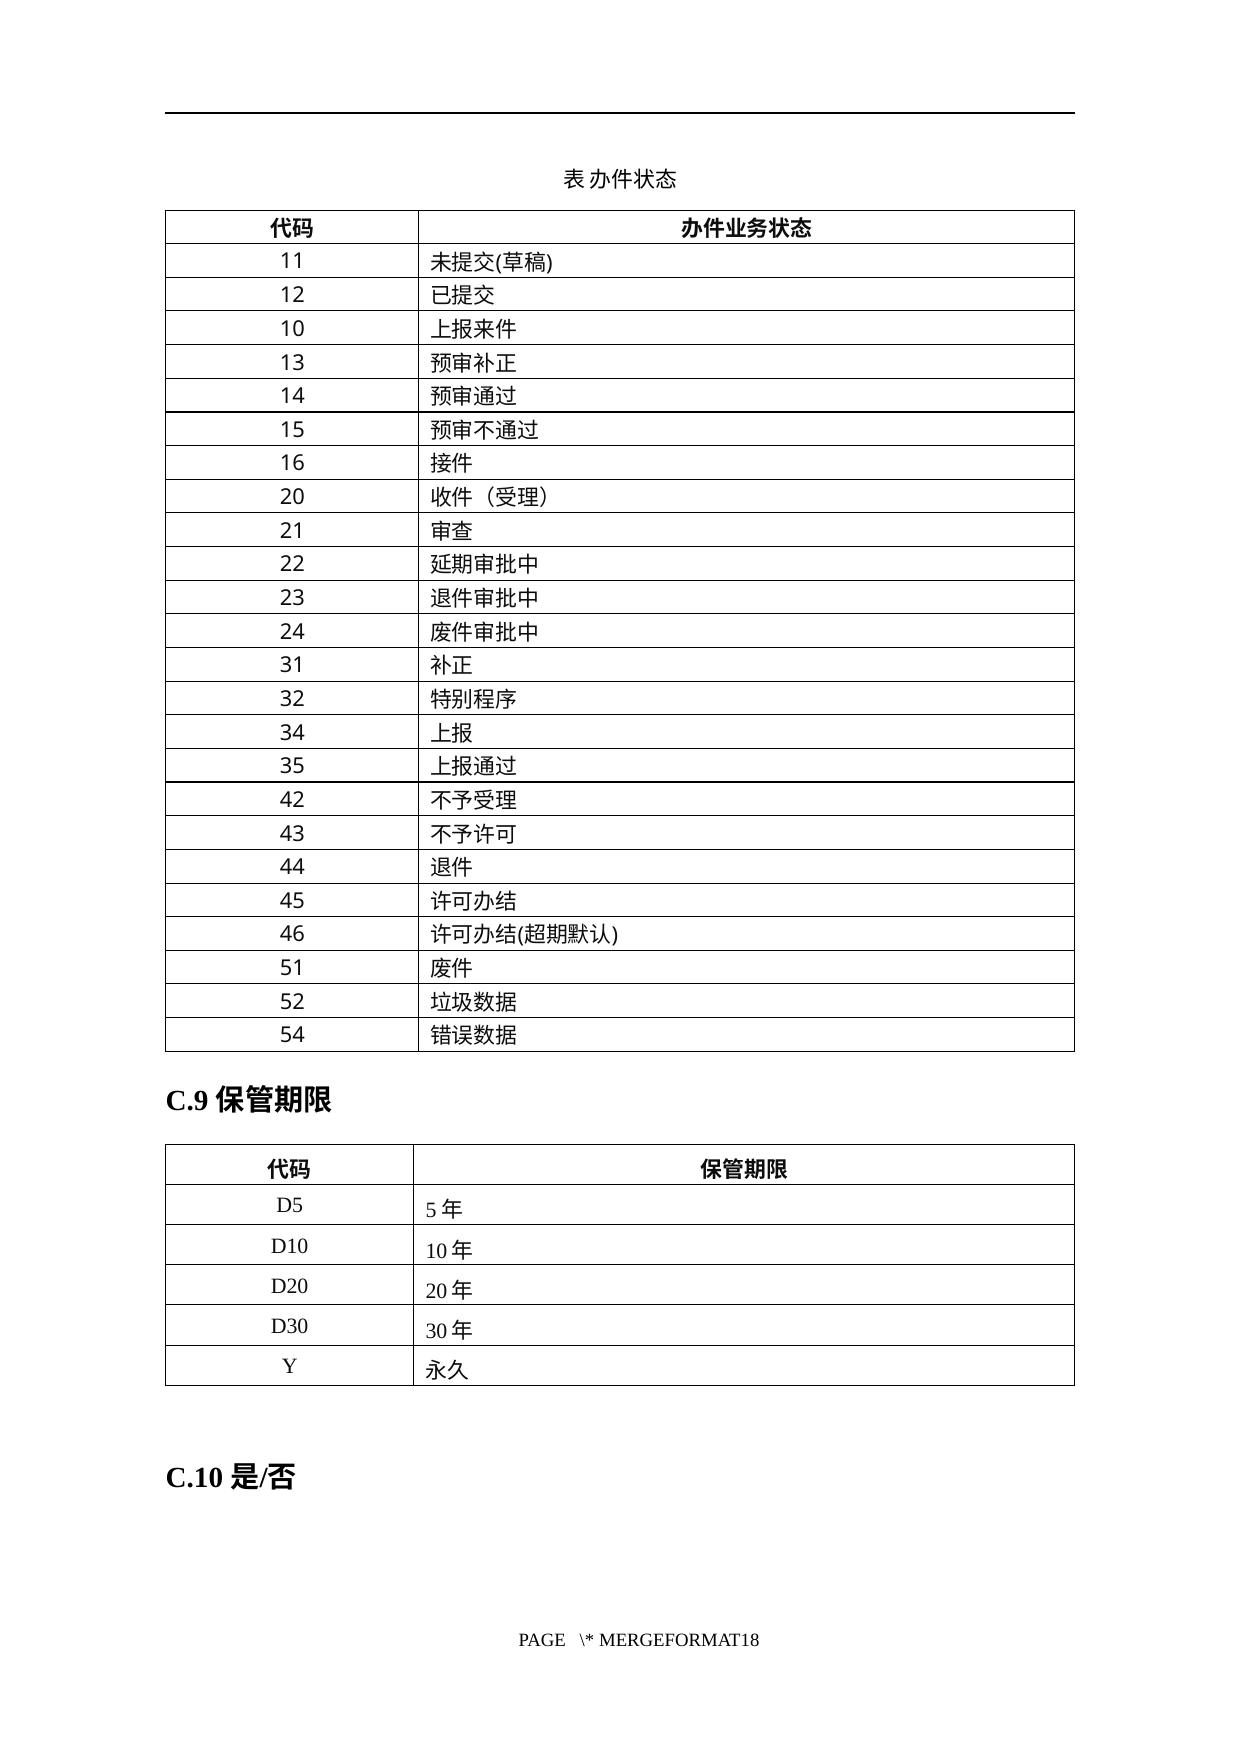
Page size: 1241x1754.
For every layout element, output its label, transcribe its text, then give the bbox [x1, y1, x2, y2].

table_cell 废件审批中 [419, 614, 1074, 647]
table_cell 上报通过 [419, 749, 1074, 781]
table_cell 12 [166, 278, 418, 310]
table_cell 21 [166, 513, 418, 546]
table_cell 已提交 [419, 278, 1074, 310]
table_cell 15 [166, 413, 418, 445]
table_cell D30 [166, 1305, 413, 1344]
table_cell 14 [166, 379, 418, 411]
text 表 办件状态 [165, 162, 1075, 194]
table_cell 收件（受理） [419, 480, 1074, 512]
table_cell 接件 [419, 446, 1074, 479]
table_cell 10 [166, 311, 418, 344]
table_cell 31 [166, 648, 418, 681]
table_header 代码 [166, 211, 418, 243]
table_cell 退件审批中 [419, 581, 1074, 613]
table_header 代码 [166, 1145, 413, 1184]
table_header 办件业务状态 [419, 211, 1074, 243]
table_header 保管期限 [414, 1145, 1074, 1184]
table_cell 43 [166, 816, 418, 849]
table_cell 16 [166, 446, 418, 479]
table_cell 废件 [419, 951, 1074, 983]
list 保管期限 [165, 1077, 1075, 1119]
table_cell 特别程序 [419, 682, 1074, 714]
table_cell 11 [166, 244, 418, 277]
table_cell 10年 [414, 1225, 1074, 1264]
table_cell 垃圾数据 [419, 984, 1074, 1017]
table_cell 预审通过 [419, 379, 1074, 411]
table_cell 23 [166, 581, 418, 613]
table_cell 补正 [419, 648, 1074, 681]
table_cell 34 [166, 715, 418, 748]
table_cell 20年 [414, 1265, 1074, 1304]
table_cell 20 [166, 480, 418, 512]
table_cell 24 [166, 614, 418, 647]
table_cell 46 [166, 917, 418, 950]
table_cell 32 [166, 682, 418, 714]
table_cell 30年 [414, 1305, 1074, 1344]
table_cell 上报 [419, 715, 1074, 748]
list 是/否 [165, 1454, 1075, 1496]
table_cell 22 [166, 547, 418, 579]
table_cell 退件 [419, 850, 1074, 882]
table_cell D10 [166, 1225, 413, 1264]
table_cell 44 [166, 850, 418, 882]
table_cell 45 [166, 884, 418, 916]
table_cell 42 [166, 783, 418, 815]
table_cell D20 [166, 1265, 413, 1304]
table_cell 52 [166, 984, 418, 1017]
table_cell 不予许可 [419, 816, 1074, 849]
table_cell Y [166, 1346, 413, 1384]
table_cell 35 [166, 749, 418, 781]
table_cell 永久 [414, 1346, 1074, 1384]
table_cell 54 [166, 1018, 418, 1051]
table_cell 上报来件 [419, 311, 1074, 344]
table_cell 许可办结 [419, 884, 1074, 916]
table_cell 预审不通过 [419, 413, 1074, 445]
table_cell 不予受理 [419, 783, 1074, 815]
table_cell 审查 [419, 513, 1074, 546]
table_cell 预审补正 [419, 345, 1074, 378]
table_cell 5年 [414, 1185, 1074, 1224]
table_cell 未提交(草稿) [419, 244, 1074, 277]
table_cell 延期审批中 [419, 547, 1074, 579]
table_cell D5 [166, 1185, 413, 1224]
table_cell 13 [166, 345, 418, 378]
table_cell 许可办结(超期默认) [419, 917, 1074, 950]
table_cell 错误数据 [419, 1018, 1074, 1051]
table_cell 51 [166, 951, 418, 983]
